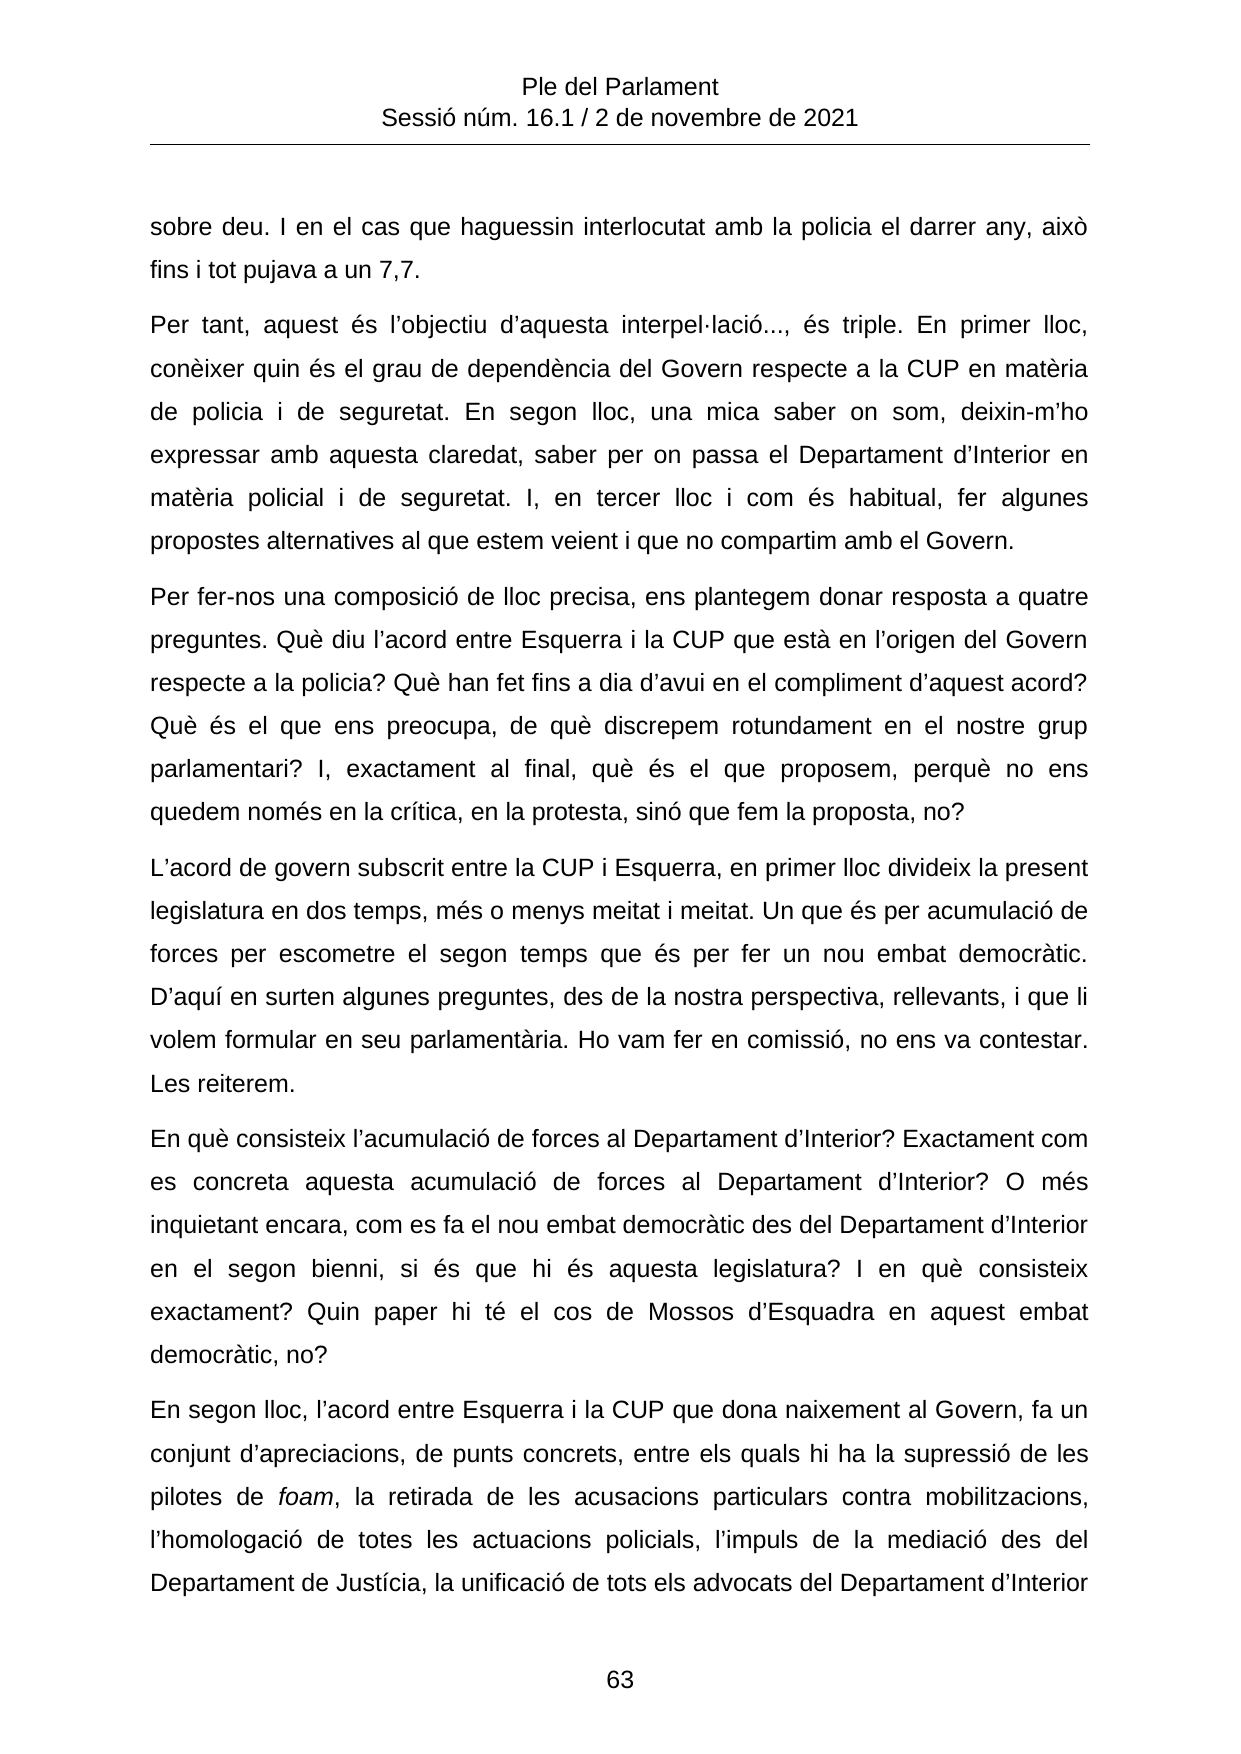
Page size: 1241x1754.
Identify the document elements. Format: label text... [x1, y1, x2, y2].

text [150, 1396, 1090, 1597]
text Per fer-nos una composició de lloc precisa, ens plantegem donar resposta a quatre preguntes. Què diu l’acord entre Esquerra i la CUP que està en l’origen del Govern respecte a la policia? Què han fet fins a dia d’avui en el compliment d’aquest acord? Què és el que ens preocupa, de què discrepem rotundament en el nostre grup parlamentari? I, exactament al final, què és el que proposem, perquè no ens quedem només en la crítica, en la protesta, sinó que fem la proposta, no? [150, 582, 1090, 826]
text En què consisteix l’acumulació de forces al Departament d’Interior? Exactament com es concreta aquesta acumulació de forces al Departament d’Interior? O més inquietant encara, com es fa el nou embat democràtic des del Departament d’Interior en el segon bienni, si és que hi és aquesta legislatura? I en què consisteix exactament? Quin paper hi té el cos de Mossos d’Esquadra en aquest embat democràtic, no? [150, 1124, 1090, 1369]
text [150, 212, 1090, 284]
text L’acord de govern subscrit entre la CUP i Esquerra, en primer lloc divideix la present legislatura en dos temps, més o menys meitat i meitat. Un que és per acumulació de forces per escometre el segon temps que és per fer un nou embat democràtic. D’aquí en surten algunes preguntes, des de la nostra perspectiva, rellevants, i que li volem formular en seu parlamentària. Ho vam fer en comissió, no ens va contestar. Les reiterem. [150, 853, 1090, 1097]
text Per tant, aquest és l’objectiu d’aquesta interpel·lació..., és triple. En primer lloc, conèixer quin és el grau de dependència del Govern respecte a la CUP en matèria de policia i de seguretat. En segon lloc, una mica saber on som, deixin-m’ho expressar amb aquesta claredat, saber per on passa el Departament d’Interior en matèria policial i de seguretat. I, en tercer lloc i com és habitual, fer algunes propostes alternatives al que estem veient i que no compartim amb el Govern. [150, 311, 1090, 555]
